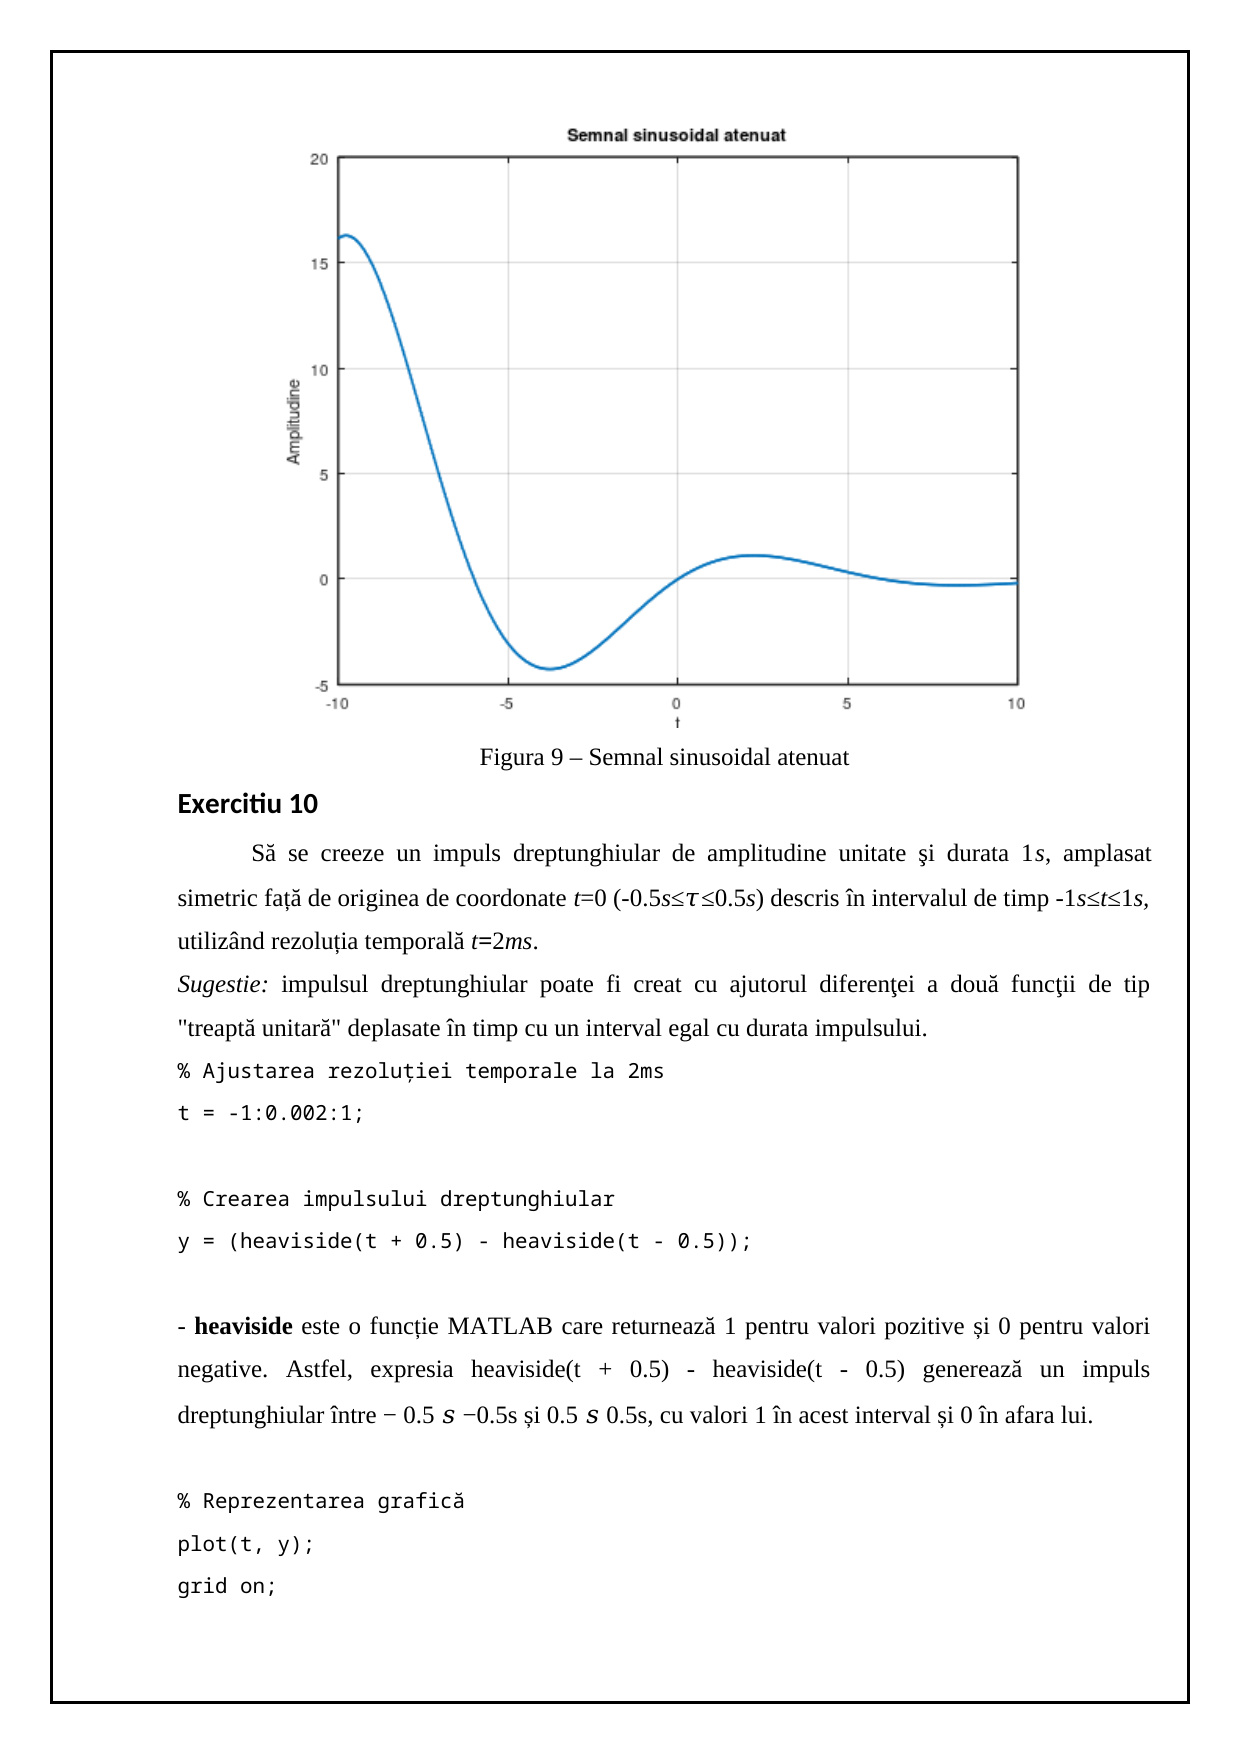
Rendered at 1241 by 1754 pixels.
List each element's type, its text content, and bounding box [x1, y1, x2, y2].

text t = -1:0.002:1; [177, 1098, 1152, 1127]
text % Ajustarea rezoluției temporale la 2ms [177, 1056, 1152, 1084]
text Figura 9 – Semnal sinusoidal atenuat [177, 742, 1152, 770]
text grid on; [177, 1571, 1152, 1600]
picture [284, 118, 1045, 728]
text y = (heaviside(t + 0.5) - heaviside(t - 0.5)); [177, 1226, 1152, 1255]
text Exercitiu 10 [177, 785, 1152, 820]
text plot(t, y); [177, 1529, 1152, 1557]
text - heaviside este o funcție MATLAB care returnează 1 pentru valori pozitive și 0 pentru valori negative. Astfel, expresia heaviside(t + 0.5) - heaviside(t - 0.5) generează un impuls dreptunghiular între − 0.5 𝑠 −0.5s și 0.5 𝑠 0.5s, cu valori 1 în acest interval și 0 în afara lui. [177, 1311, 1152, 1428]
text Sugestie: impulsul dreptunghiular poate fi creat cu ajutorul diferenţei a două funcţii de tip "treaptă unitară" deplasate în timp cu un interval egal cu durata impulsului. [177, 969, 1152, 1041]
text Să se creeze un impuls dreptunghiular de amplitudine unitate şi durata 1s, amplasat simetric față de originea de coordonate t=0 (-0.5s≤𝜏≤0.5s) descris în intervalul de timp -1s≤t≤1s, utilizând rezoluția temporală t=2ms. [177, 838, 1152, 955]
text % Crearea impulsului dreptunghiular [177, 1184, 1152, 1212]
text % Reprezentarea grafică [177, 1486, 1152, 1515]
